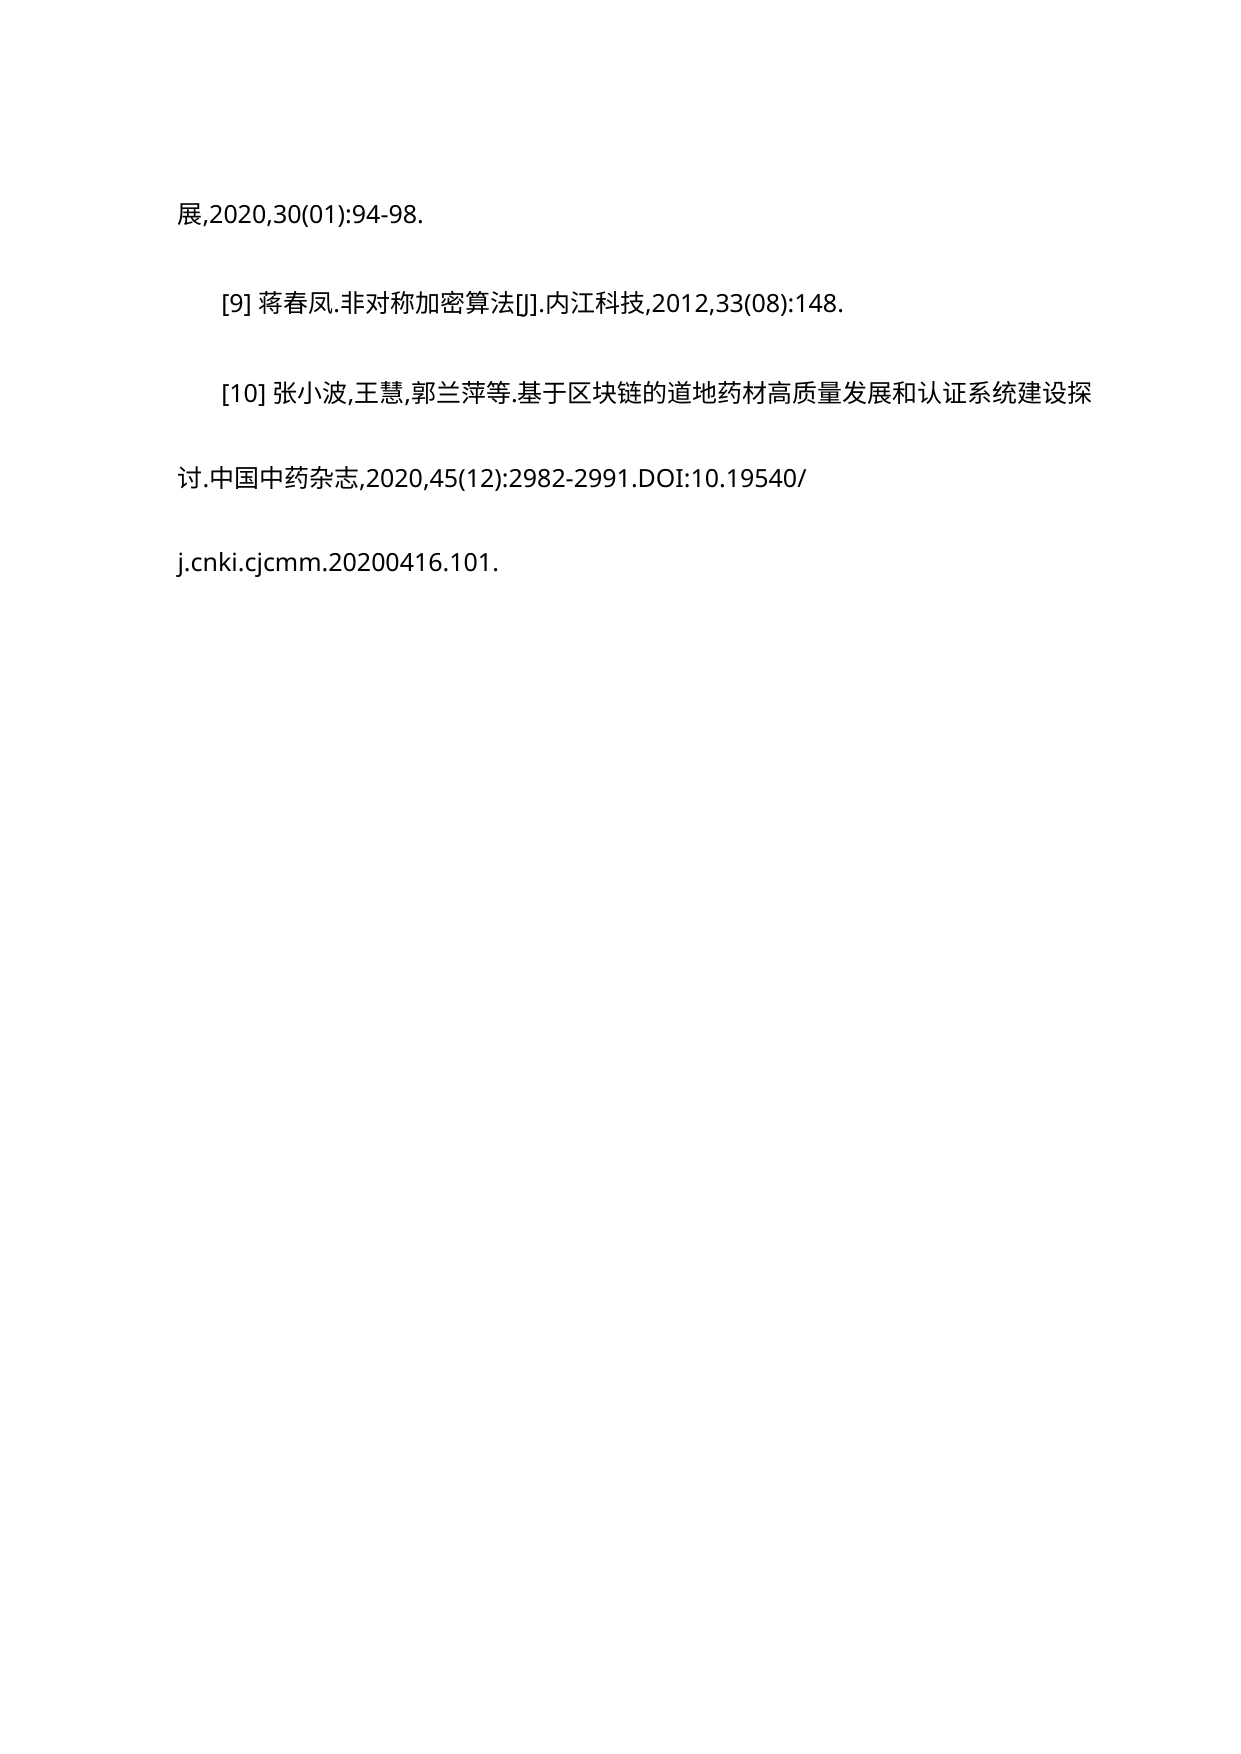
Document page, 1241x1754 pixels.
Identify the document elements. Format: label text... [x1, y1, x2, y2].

text [8] 王煜,朱明,夏演.非对称加密算法在身份认证中的应用研究[J].计算机技术与发展,2020,30(01):94-98. [177, 178, 1092, 246]
text [10] 张小波,王慧,郭兰萍等.基于区块链的道地药材高质量发展和认证系统建设探讨.中国中药杂志,2020,45(12):2982-2991.DOI:10.19540/j.cnki.cjcmm.20200416.101. [177, 357, 1092, 595]
text [9] 蒋春凤.非对称加密算法[J].内江科技,2012,33(08):148. [177, 268, 1092, 336]
